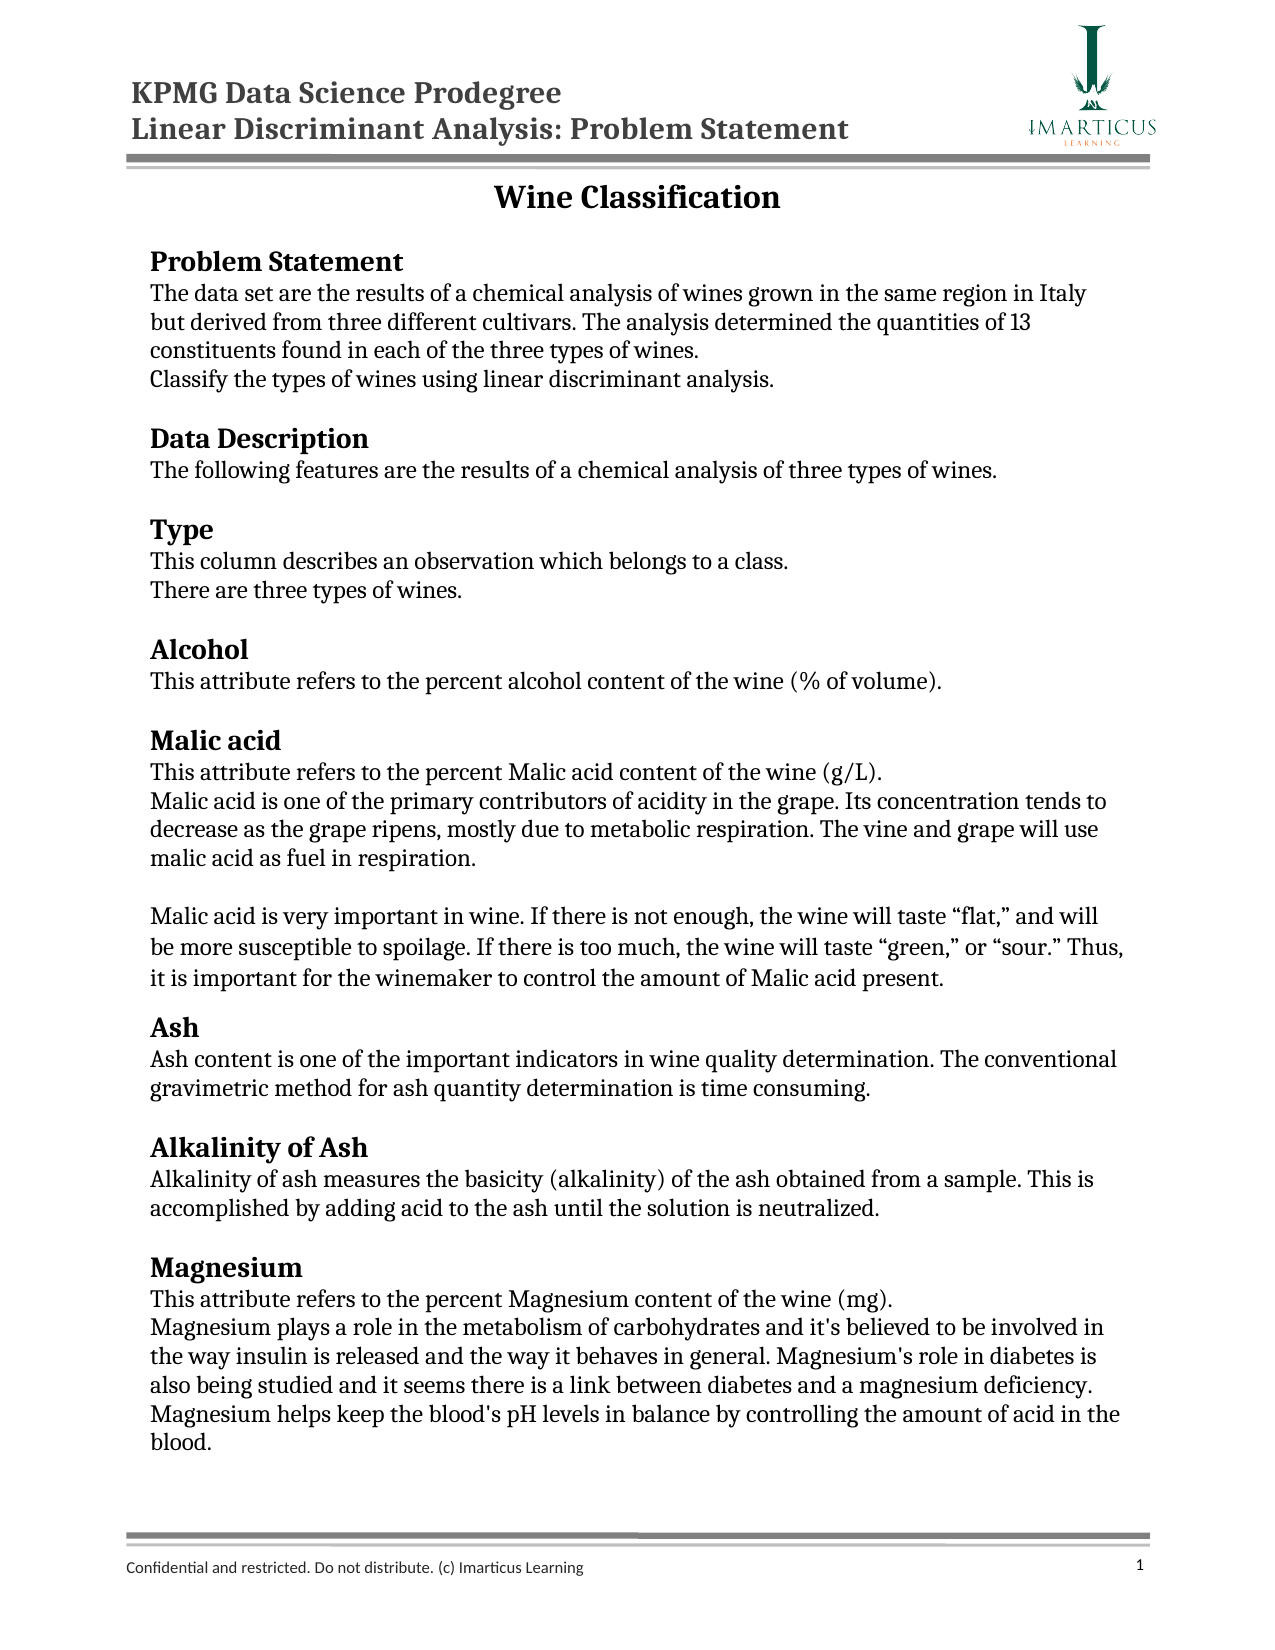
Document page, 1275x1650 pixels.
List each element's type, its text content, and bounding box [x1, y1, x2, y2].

text Wine Classification [150, 178, 1125, 216]
text Malic acid is very important in wine. If there is not enough, the wine will taste “flat,” and will be more susceptible to spoilage. If there is too much, the wine will taste “green,” or “sour.” Thus, it is important for the winemaker to control the amount of Malic acid present. [150, 902, 1125, 992]
text Magnesium [150, 1251, 1125, 1284]
text Ash [150, 1011, 1125, 1045]
text The data set are the results of a chemical analysis of wines grown in the same region in Italy but derived from three different cultivars. The analysis determined the quantities of 13 constituents found in each of the three types of wines. [150, 279, 1125, 365]
text Ash content is one of the important indicators in wine quality determination. The conventional gravimetric method for ash quantity determination is time consuming. [150, 1045, 1125, 1102]
text Malic acid [150, 724, 1125, 758]
text Problem Statement [150, 245, 1125, 279]
text This attribute refers to the percent Malic acid content of the wine (g/L). [150, 758, 1125, 787]
text The following features are the results of a chemical analysis of three types of wines. [150, 456, 1125, 485]
text This attribute refers to the percent alcohol content of the wine (% of volume). [150, 667, 1125, 696]
text Alkalinity of Ash [150, 1131, 1125, 1165]
text Malic acid is one of the primary contributors of acidity in the grape. Its concentration tends to decrease as the grape ripens, mostly due to metabolic respiration. The vine and grape will use malic acid as fuel in respiration. [150, 787, 1125, 873]
text Magnesium helps keep the blood's pH levels in balance by controlling the amount of acid in the blood. [150, 1399, 1125, 1457]
text Classify the types of wines using linear discriminant analysis. [150, 365, 1125, 394]
text Alcohol [150, 633, 1125, 667]
text Magnesium plays a role in the metabolism of carbohydrates and it's believed to be involved in the way insulin is released and the way it behaves in general. Magnesium's role in diabetes is also being studied and it seems there is a link between diabetes and a magnesium deficiency. [150, 1313, 1125, 1399]
text Alkalinity of ash measures the basicity (alkalinity) of the ash obtained from a sample. This is accomplished by adding acid to the ash until the solution is neutralized. [150, 1165, 1125, 1222]
text There are three types of wines. [150, 576, 1125, 604]
text Type [150, 513, 1125, 547]
picture [1028, 25, 1156, 146]
text Data Description [150, 422, 1125, 456]
text This attribute refers to the percent Magnesium content of the wine (mg). [150, 1284, 1125, 1313]
text This column describes an observation which belongs to a class. [150, 547, 1125, 576]
